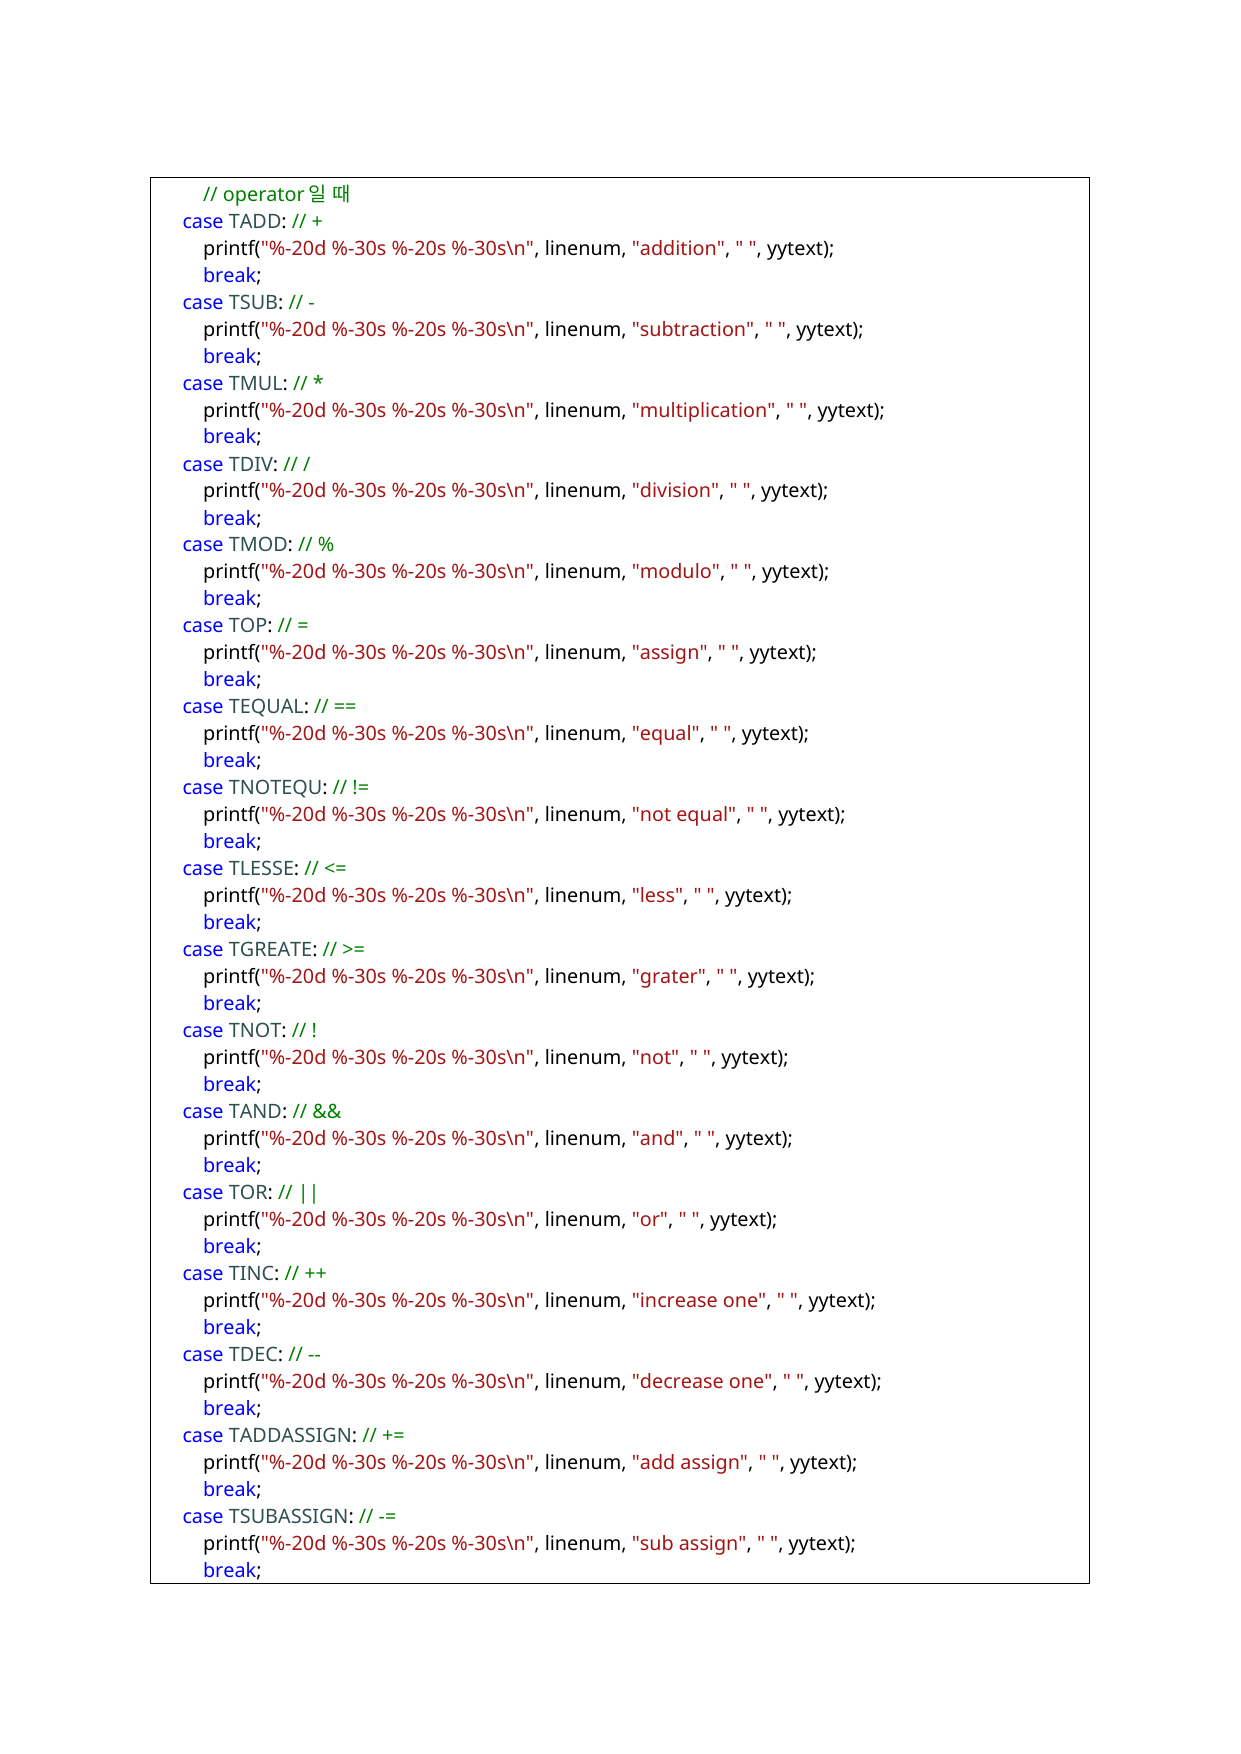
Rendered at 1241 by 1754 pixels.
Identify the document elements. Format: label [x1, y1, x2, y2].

table_cell [151, 178, 1089, 1583]
